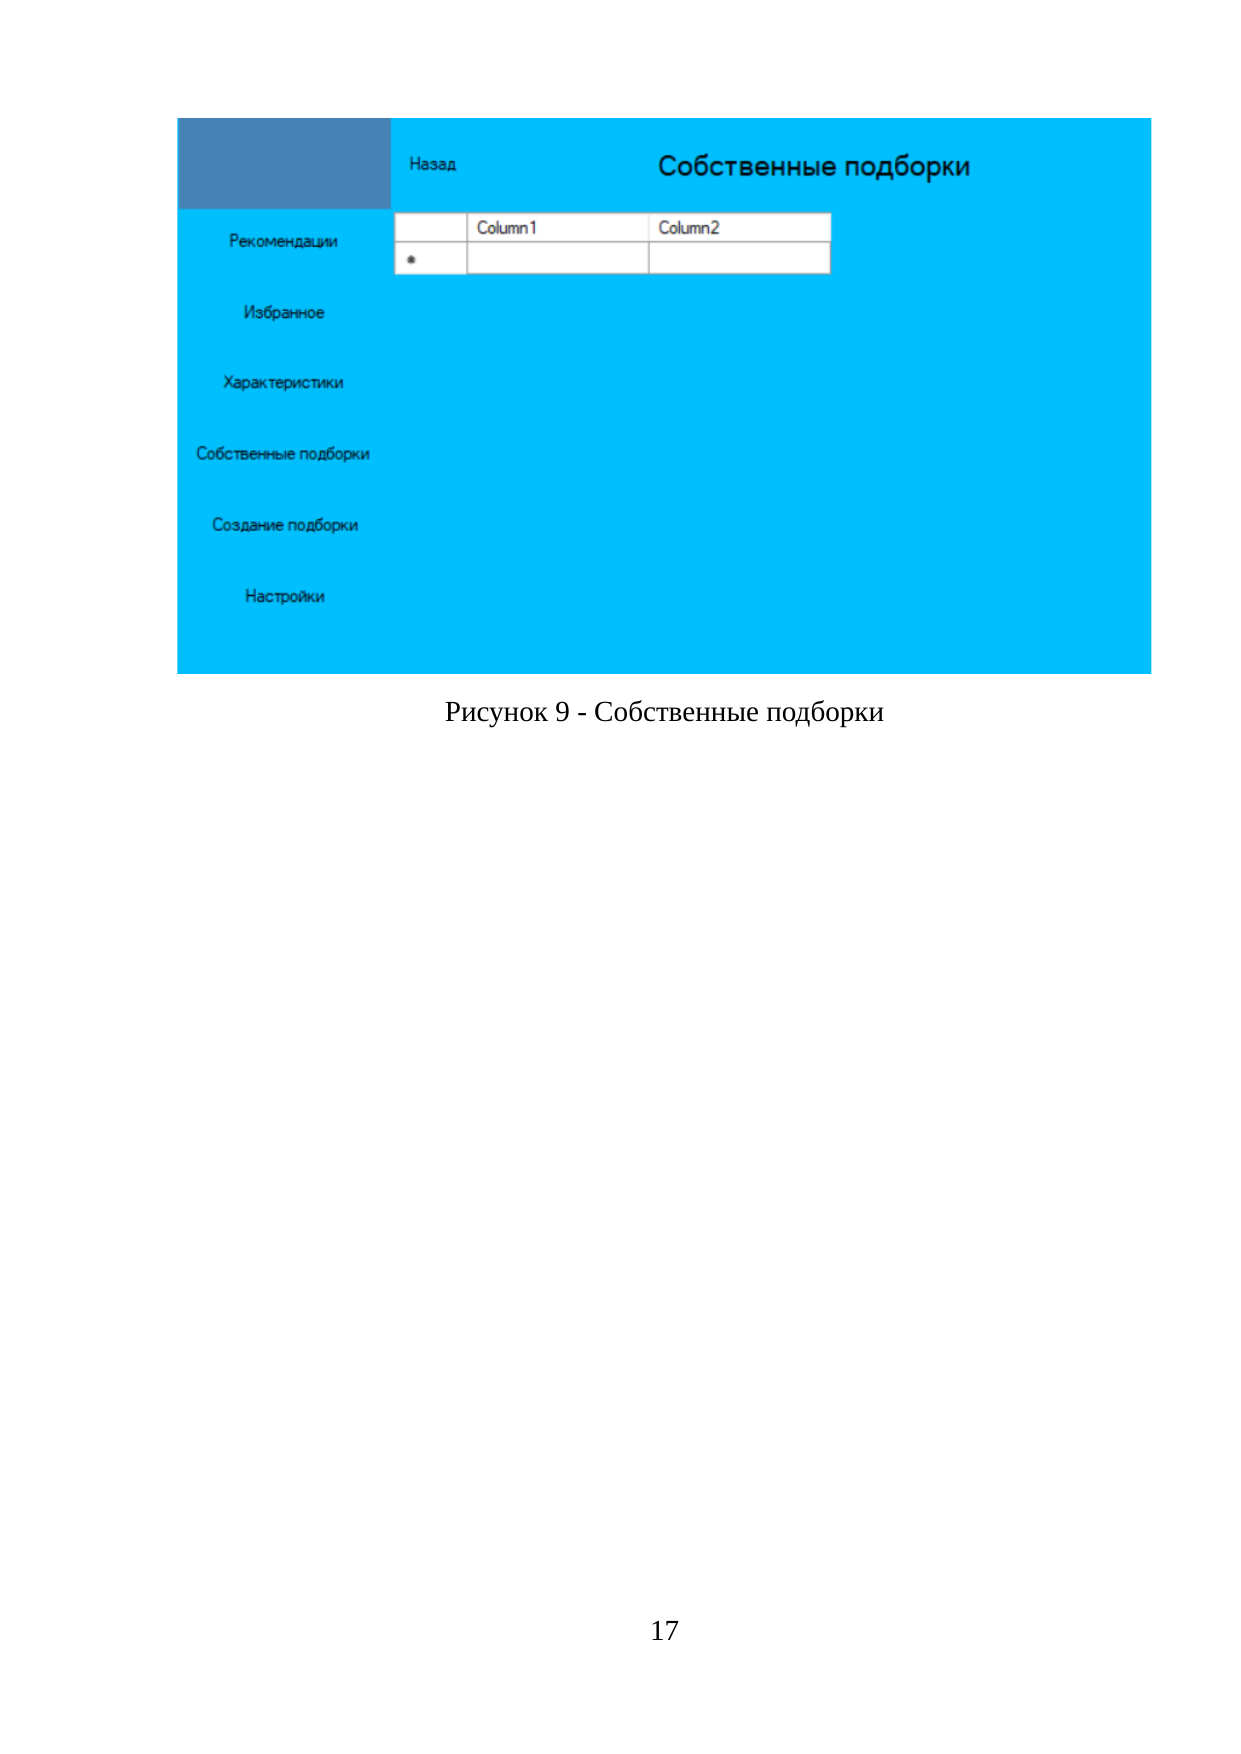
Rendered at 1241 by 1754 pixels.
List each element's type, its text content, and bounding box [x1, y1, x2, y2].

picture [870, 163, 875, 174]
picture [943, 163, 953, 174]
picture [822, 162, 826, 173]
picture [875, 169, 881, 179]
picture [177, 118, 390, 209]
picture [904, 162, 908, 174]
picture [755, 162, 759, 174]
picture [394, 212, 831, 274]
picture [964, 162, 969, 174]
picture [919, 162, 925, 174]
picture [911, 162, 915, 174]
picture [678, 162, 682, 174]
text Рисунок 9 - Собственные подборки [177, 694, 1152, 728]
picture [269, 312, 274, 320]
picture [687, 162, 692, 174]
picture [927, 162, 931, 182]
picture [888, 162, 893, 175]
